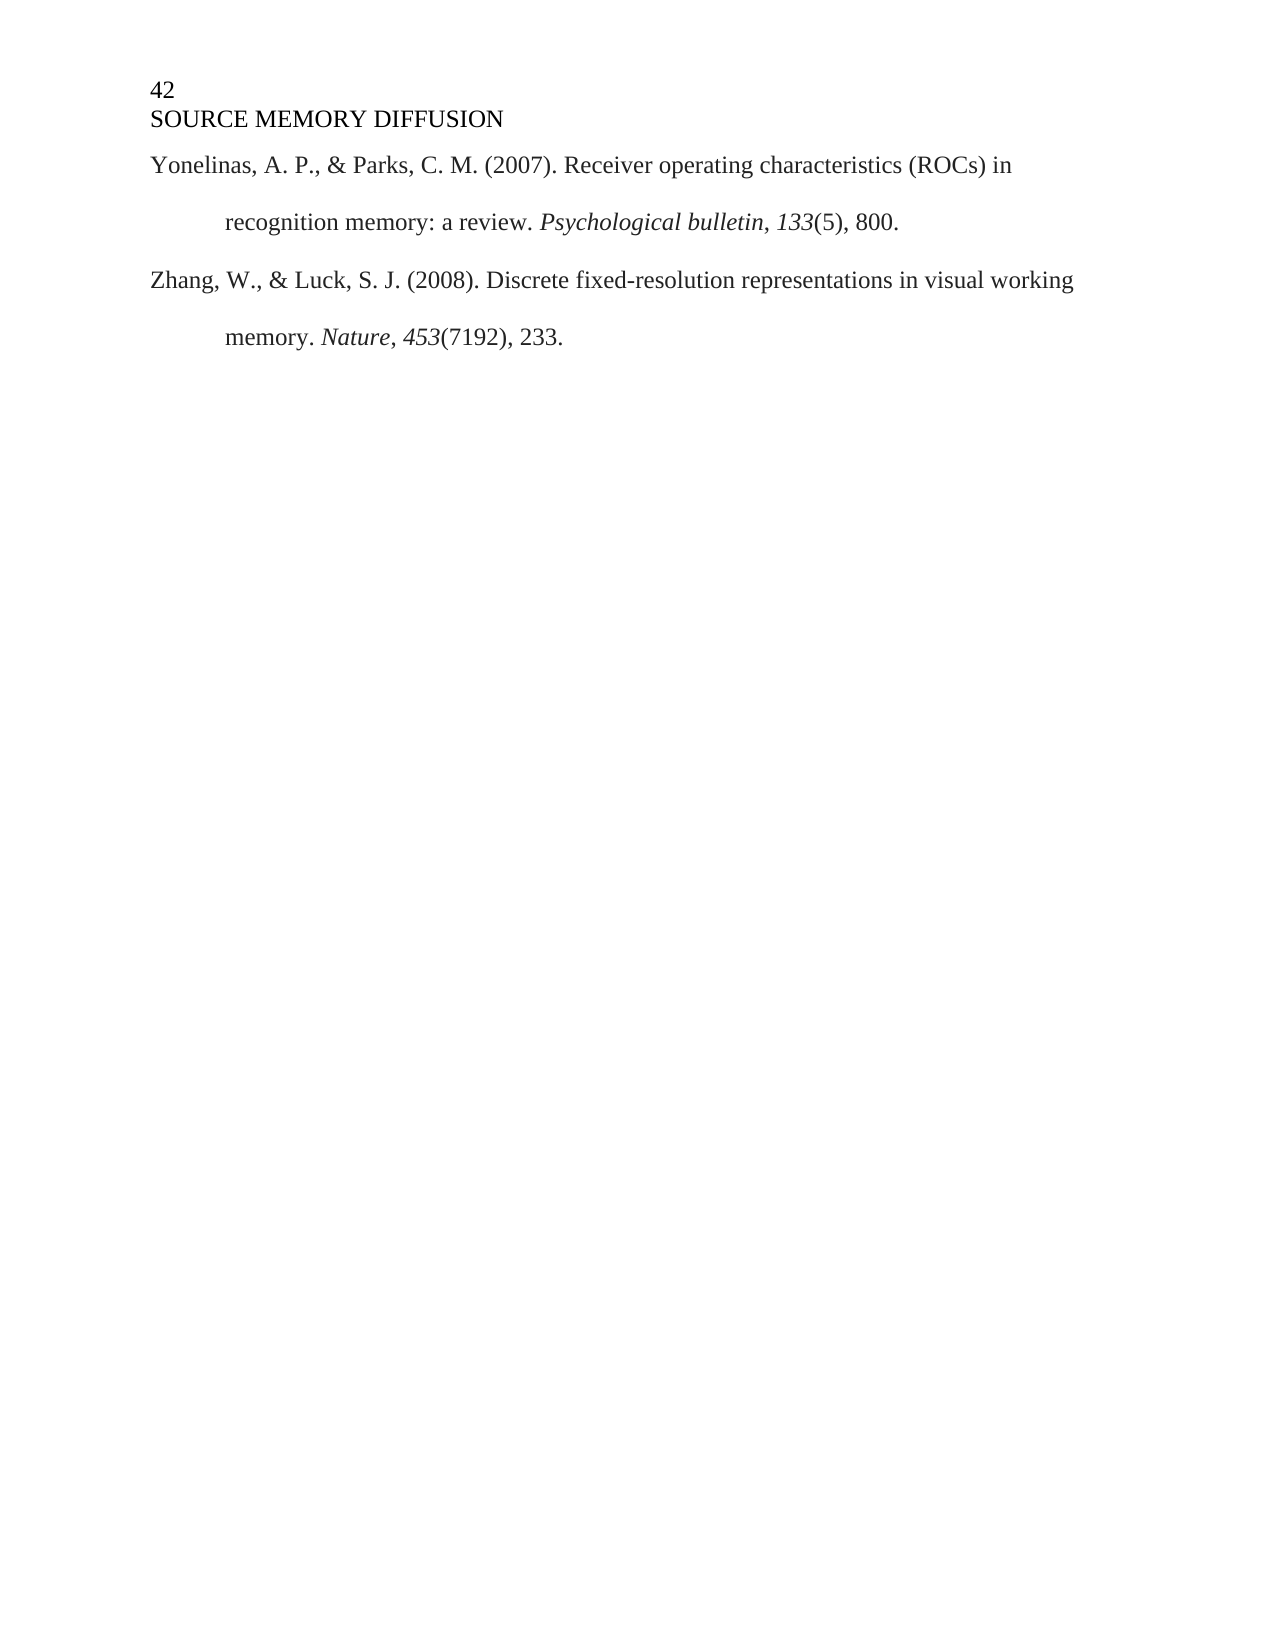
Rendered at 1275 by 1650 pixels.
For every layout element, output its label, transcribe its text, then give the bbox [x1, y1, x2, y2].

text Yonelinas, A. P., & Parks, C. M. (2007). Receiver operating characteristics (ROCs) in recognition memory: a review. Psychological bulletin, 133(5), 800. [150, 150, 1125, 236]
text Zhang, W., & Luck, S. J. (2008). Discrete fixed-resolution representations in visual working memory. Nature, 453(7192), 233. [150, 265, 1125, 351]
